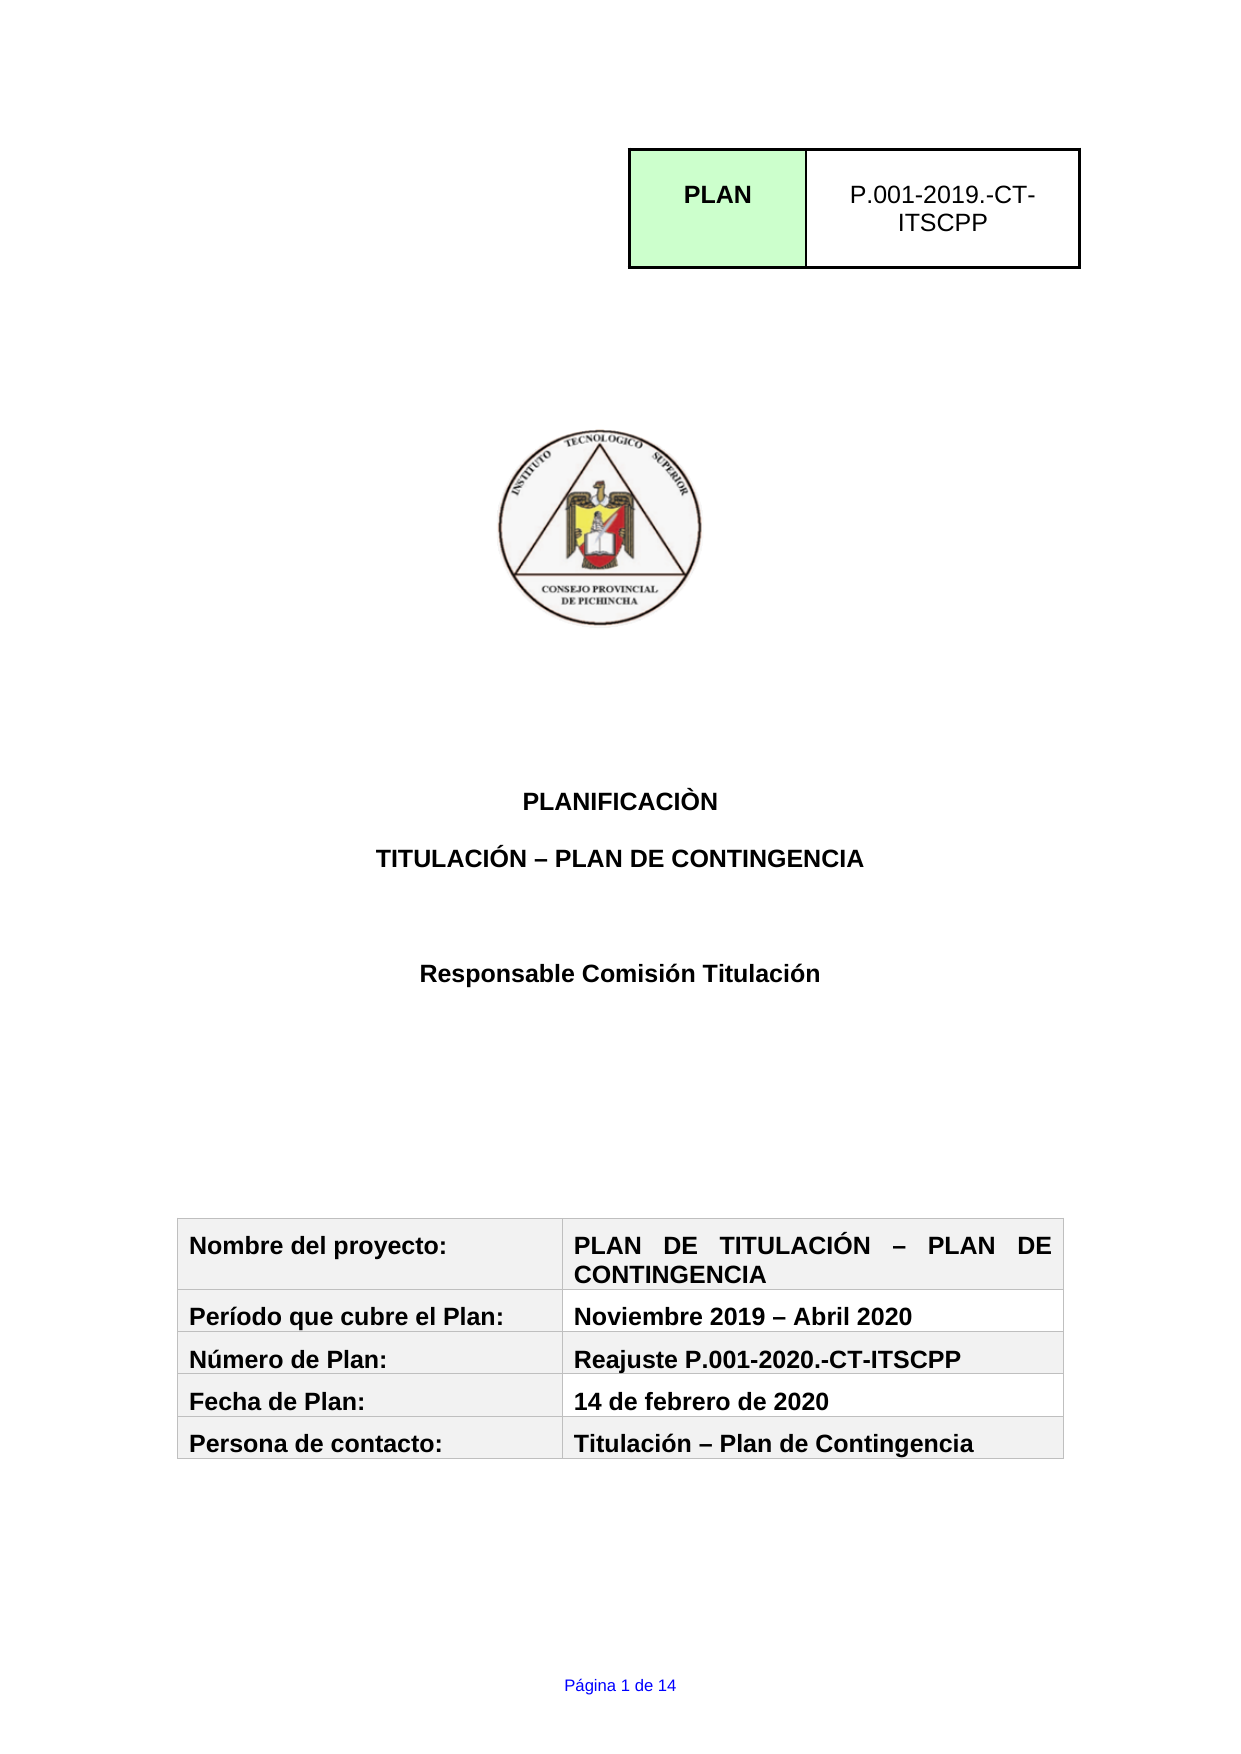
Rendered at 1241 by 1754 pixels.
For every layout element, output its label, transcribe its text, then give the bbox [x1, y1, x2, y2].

table_cell Reajuste P.001-2020.-CT-ITSCPP [563, 1332, 1063, 1373]
text PLANIFICACIÒN [177, 786, 1063, 815]
table_header PLAN [631, 151, 805, 266]
table_cell Número de Plan: [178, 1332, 562, 1373]
table_cell Fecha de Plan: [178, 1374, 562, 1416]
table_cell Persona de contacto: [178, 1417, 562, 1458]
table_header Nombre del proyecto: [178, 1219, 562, 1289]
table_header PLAN DE TITULACIÓN – PLAN DE CONTINGENCIA [563, 1219, 1063, 1289]
subtitle Responsable Comisión Titulación [177, 959, 1063, 988]
table_cell Titulación – Plan de Contingencia [563, 1417, 1063, 1458]
table_cell Período que cubre el Plan: [178, 1290, 562, 1331]
text TITULACIÓN – PLAN DE CONTINGENCIA [177, 844, 1063, 873]
table_header P.001-2019.-CT-ITSCPP [807, 151, 1078, 266]
picture [496, 428, 704, 628]
table_cell 14 de febrero de 2020 [563, 1374, 1063, 1416]
table_cell Noviembre 2019 – Abril 2020 [563, 1290, 1063, 1331]
